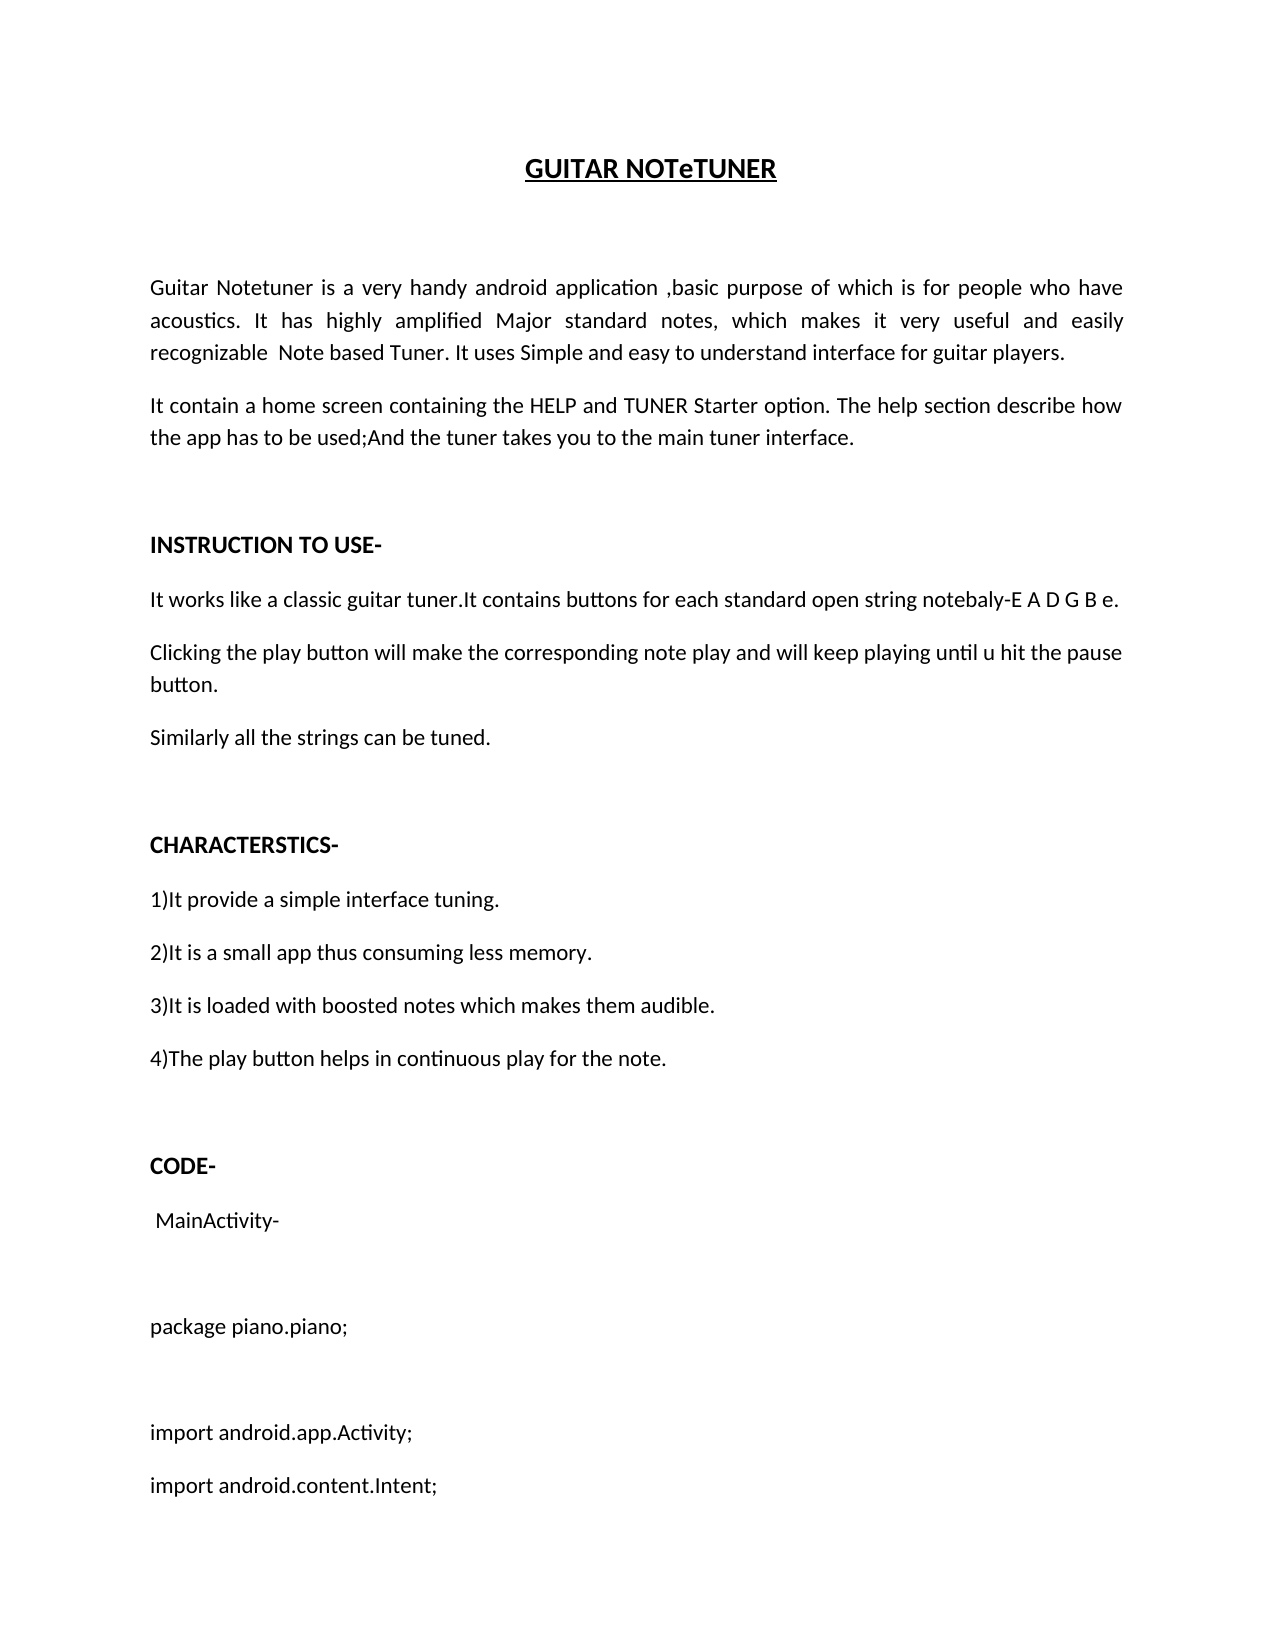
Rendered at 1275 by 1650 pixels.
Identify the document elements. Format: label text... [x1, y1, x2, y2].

text Guitar Notetuner is a very handy android application ,basic purpose of which is for people who have acoustics. It has highly amplified Major standard notes, which makes it very useful and easily recognizable Note based Tuner. It uses Simple and easy to understand interface for guitar players. [150, 273, 1125, 366]
text It contain a home screen containing the HELP and TUNER Starter option. The help section describe how the app has to be used;And the tuner takes you to the main tuner interface. [150, 391, 1125, 451]
text Similarly all the strings can be tuned. [150, 723, 1125, 751]
text INSTRUCTION TO USE- [150, 529, 1125, 560]
text 4)The play button helps in continuous play for the note. [150, 1044, 1125, 1072]
text package piano.piano; [150, 1312, 1125, 1340]
text 2)It is a small app thus consuming less memory. [150, 938, 1125, 966]
text import android.content.Intent; [150, 1471, 1125, 1499]
text GUITAR NOTeTUNER [150, 150, 1125, 186]
text Clicking the play button will make the corresponding note play and will keep playing until u hit the pause button. [150, 638, 1125, 698]
text MainActivity- [150, 1206, 1125, 1234]
text import android.app.Activity; [150, 1418, 1125, 1446]
text 1)It provide a simple interface tuning. [150, 885, 1125, 913]
text 3)It is loaded with boosted notes which makes them audible. [150, 991, 1125, 1019]
text CODE- [150, 1150, 1125, 1181]
text CHARACTERSTICS- [150, 829, 1125, 860]
text It works like a classic guitar tuner.It contains buttons for each standard open string notebaly-E A D G B e. [150, 585, 1125, 613]
